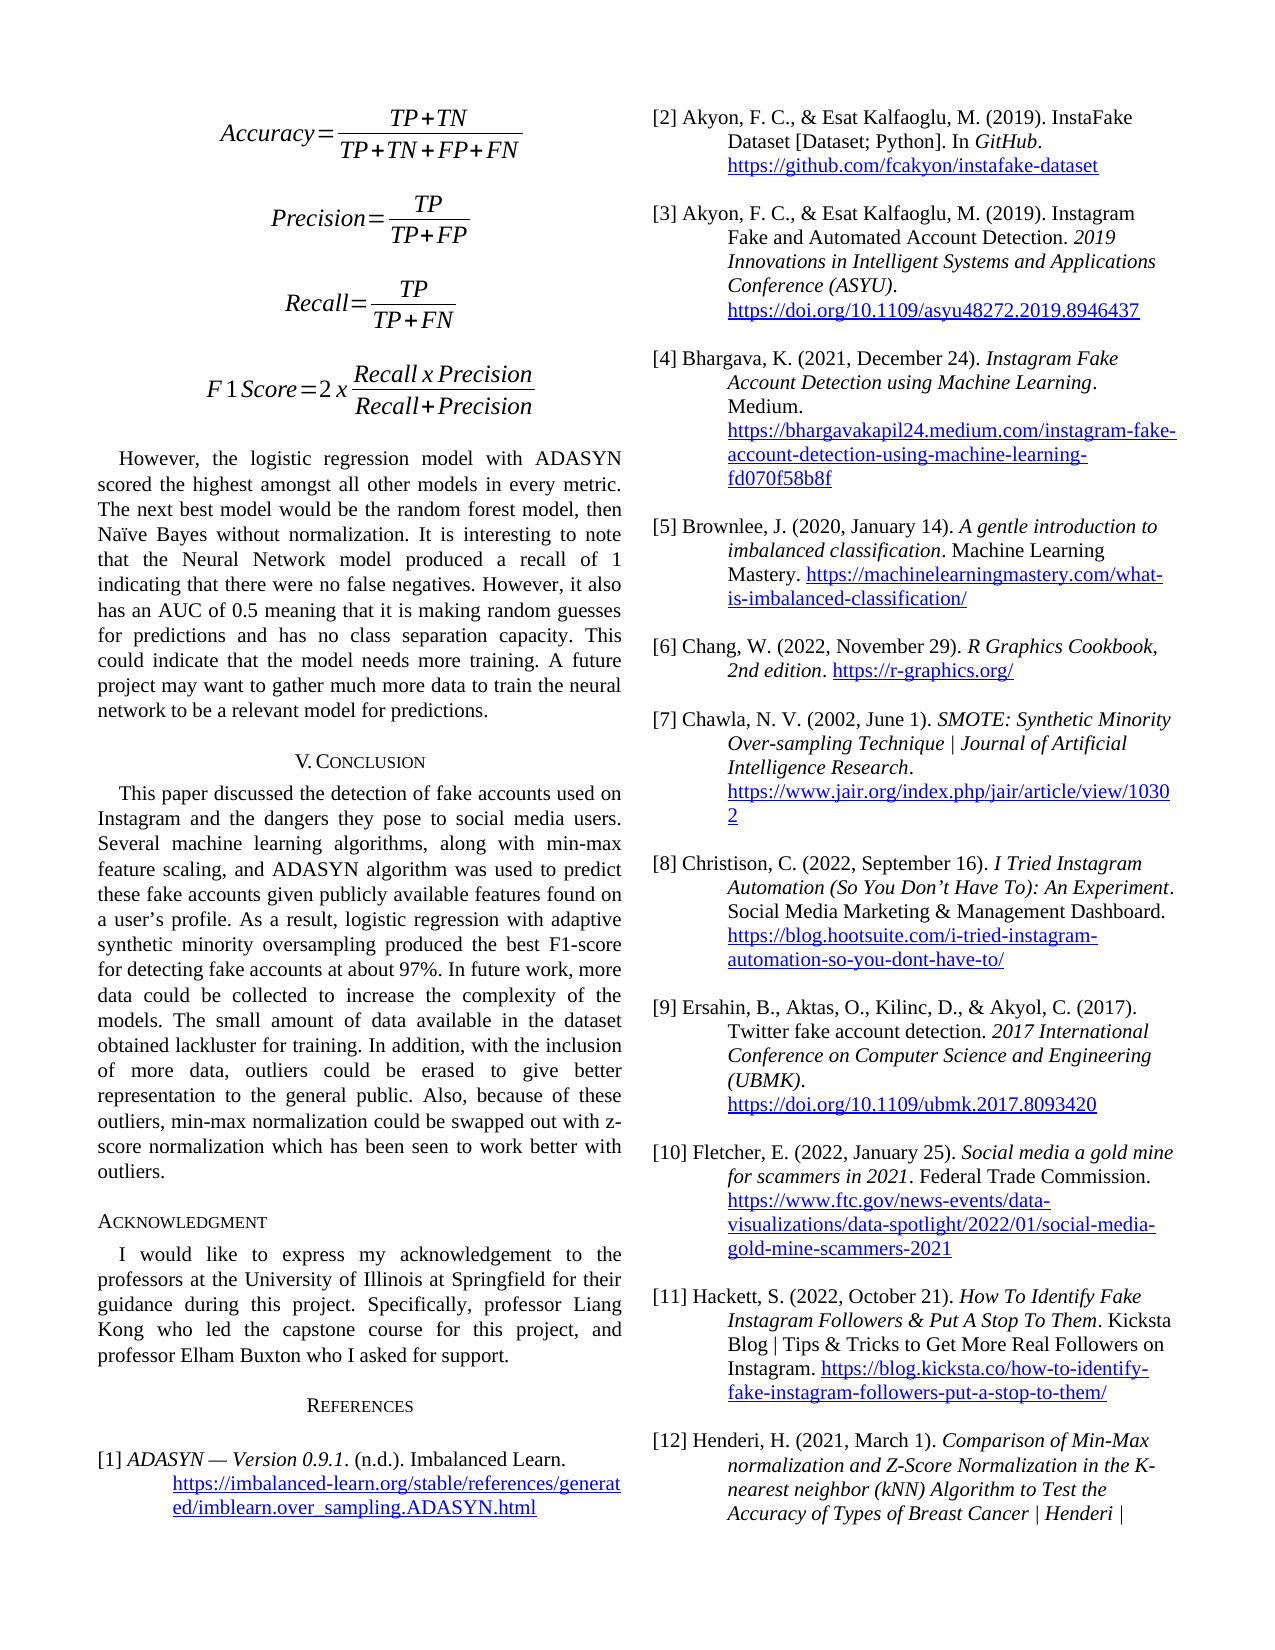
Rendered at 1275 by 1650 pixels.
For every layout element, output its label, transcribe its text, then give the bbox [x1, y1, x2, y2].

subtitle Conclusion [97, 748, 622, 773]
text [3] Akyon, F. C., & Esat Kalfaoglu, M. (2019). Instagram Fake and Automated Account Detection. 2019 Innovations in Intelligent Systems and Applications Conference (ASYU). https://doi.org/10.1109/asyu48272.2019.8946437 [652, 201, 1177, 322]
text Acknowledgment [97, 1209, 622, 1233]
text [9] Ersahin, B., Aktas, O., Kilinc, D., & Akyol, C. (2017). Twitter fake account detection. 2017 International Conference on Computer Science and Engineering (UBMK). https://doi.org/10.1109/ubmk.2017.8093420 [652, 995, 1177, 1116]
text [7] Chawla, N. V. (2002, June 1). SMOTE: Synthetic Minority Over-sampling Technique | Journal of Artificial Intelligence Research. https://www.jair.org/index.php/jair/article/view/10302 [652, 707, 1177, 827]
text [11] Hackett, S. (2022, October 21). How To Identify Fake Instagram Followers & Put A Stop To Them. Kicksta Blog | Tips & Tricks to Get More Real Followers on Instagram. https://blog.kicksta.co/how-to-identify-fake-instagram-followers-put-a-stop-to-them/ [652, 1284, 1177, 1404]
text [6] Chang, W. (2022, November 29). R Graphics Cookbook, 2nd edition. https://r-graphics.org/ [652, 634, 1177, 682]
text This paper discussed the detection of fake accounts used on Instagram and the dangers they pose to social media users. Several machine learning algorithms, along with min-max feature scaling, and ADASYN algorithm was used to predict these fake accounts given publicly available features found on a user’s profile. As a result, logistic regression with adaptive synthetic minority oversampling produced the best F1-score for detecting fake accounts at about 97%. In future work, more data could be collected to increase the complexity of the models. The small amount of data available in the dataset obtained lackluster for training. In addition, with the inclusion of more data, outliers could be erased to give better representation to the general public. Also, because of these outliers, min-max normalization could be swapped out with z-score normalization which has been seen to work better with outliers. [97, 781, 622, 1183]
text [10] Fletcher, E. (2022, January 25). Social media a gold mine for scammers in 2021. Federal Trade Commission. https://www.ftc.gov/news-events/data-visualizations/data-spotlight/2022/01/social-media-gold-mine-scammers-2021 [652, 1140, 1177, 1260]
text [5] Brownlee, J. (2020, January 14). A gentle introduction to imbalanced classification. Machine Learning Mastery. https://machinelearningmastery.com/what-is-imbalanced-classification/ [652, 514, 1177, 610]
text However, the logistic regression model with ADASYN scored the highest amongst all other models in every metric. The next best model would be the random forest model, then Naïve Bayes without normalization. It is interesting to note that the Neural Network model produced a recall of 1 indicating that there were no false negatives. However, it also has an AUC of 0.5 meaning that it is making random guesses for predictions and has no class separation capacity. This could indicate that the model needs more training. A future project may want to gather much more data to train the neural network to be a relevant model for predictions. [97, 446, 622, 722]
text [8] Christison, C. (2022, September 16). I Tried Instagram Automation (So You Don’t Have To): An Experiment. Social Media Marketing & Management Dashboard. https://blog.hootsuite.com/i-tried-instagram-automation-so-you-dont-have-to/ [652, 851, 1177, 971]
text [4] Bhargava, K. (2021, December 24). Instagram Fake Account Detection using Machine Learning. Medium. https://bhargavakapil24.medium.com/instagram-fake-account-detection-using-machine-learning-fd070f58b8f [652, 346, 1177, 490]
text References [97, 1393, 622, 1417]
text I would like to express my acknowledgement to the professors at the University of Illinois at Springfield for their guidance during this project. Specifically, professor Liang Kong who led the capstone course for this project, and professor Elham Buxton who I asked for support. [97, 1242, 622, 1367]
text [2] Akyon, F. C., & Esat Kalfaoglu, M. (2019). InstaFake Dataset [Dataset; Python]. In GitHub. https://github.com/fcakyon/instafake-dataset [652, 105, 1177, 177]
text [1] ADASYN — Version 0.9.1. (n.d.). Imbalanced Learn. https://imbalanced-learn.org/stable/references/generated/imblearn.over_sampling.ADASYN.html [97, 1447, 622, 1519]
